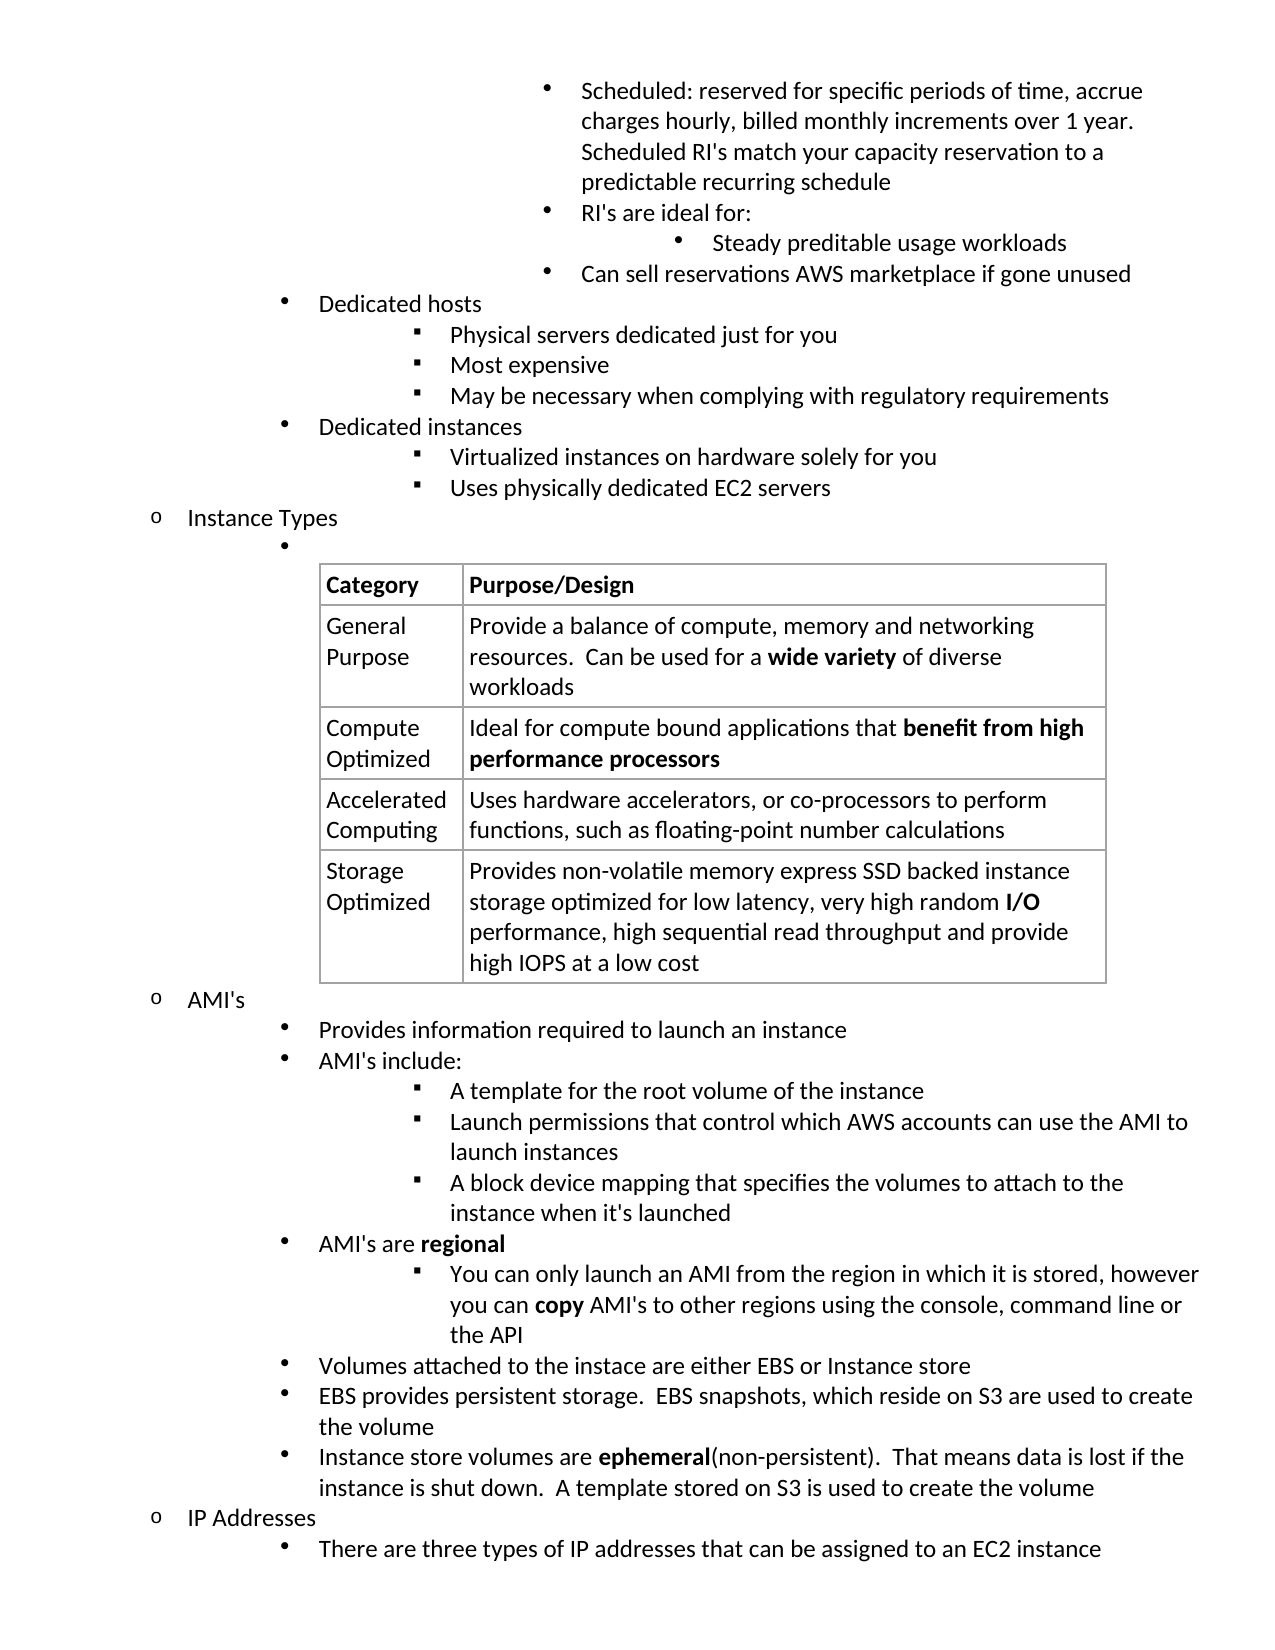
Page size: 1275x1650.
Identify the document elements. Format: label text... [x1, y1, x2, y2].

table_cell Storage Optimized [321, 851, 462, 982]
list Steady preditable usage workloads [675, 228, 1200, 258]
table_cell Uses hardware accelerators, or co-processors to perform functions, such as floating-point number calculations [464, 780, 1105, 849]
list Instance store volumes are ephemeral(non-persistent). That means data is lost if the instance is shut down. A template stored on S3 is used to create the volume [281, 1442, 1200, 1503]
list Dedicated hosts [281, 289, 1200, 319]
table_cell General Purpose [321, 606, 462, 706]
list Uses physically dedicated EC2 servers [412, 472, 1200, 502]
list A block device mapping that specifies the volumes to attach to the instance when it's launched [412, 1167, 1200, 1228]
list IP Addresses [150, 1503, 1200, 1533]
table_cell Provides non-volatile memory express SSD backed instance storage optimized for low latency, very high random I/O performance, high sequential read throughput and provide high IOPS at a low cost [464, 851, 1105, 982]
list Volumes attached to the instace are either EBS or Instance store [281, 1350, 1200, 1381]
list There are three types of IP addresses that can be assigned to an EC2 instance [281, 1533, 1200, 1564]
table_header Category [321, 565, 462, 604]
list EBS provides persistent storage. EBS snapshots, which reside on S3 are used to create the volume [281, 1381, 1200, 1442]
list AMI's include: [281, 1045, 1200, 1075]
list AMI's are regional [281, 1228, 1200, 1258]
table_header Purpose/Design [464, 565, 1105, 604]
list Physical servers dedicated just for you [412, 319, 1200, 350]
list Instance Types [150, 502, 1200, 533]
table_cell Ideal for compute bound applications that benefit from high performance processors [464, 708, 1105, 778]
list Launch permissions that control which AWS accounts can use the AMI to launch instances [412, 1106, 1200, 1167]
list AMI's [150, 984, 1200, 1014]
list Most expensive [412, 350, 1200, 380]
list Can sell reservations AWS marketplace if gone unused [544, 258, 1200, 289]
list Virtualized instances on hardware solely for you [412, 441, 1200, 472]
list Dedicated instances [281, 411, 1200, 441]
list May be necessary when complying with regulatory requirements [412, 380, 1200, 411]
table_cell Accelerated Computing [321, 780, 462, 849]
table_cell Compute Optimized [321, 708, 462, 778]
list A template for the root volume of the instance [412, 1075, 1200, 1106]
list Scheduled: reserved for specific periods of time, accrue charges hourly, billed monthly increments over 1 year. Scheduled RI's match your capacity reservation to a predictable recurring schedule [544, 75, 1200, 197]
table_cell Provide a balance of compute, memory and networking resources. Can be used for a wide variety of diverse workloads [464, 606, 1105, 706]
list RI's are ideal for: [544, 197, 1200, 228]
list Provides information required to launch an instance [281, 1014, 1200, 1045]
list You can only launch an AMI from the region in which it is stored, however you can copy AMI's to other regions using the console, command line or the API [412, 1258, 1200, 1350]
